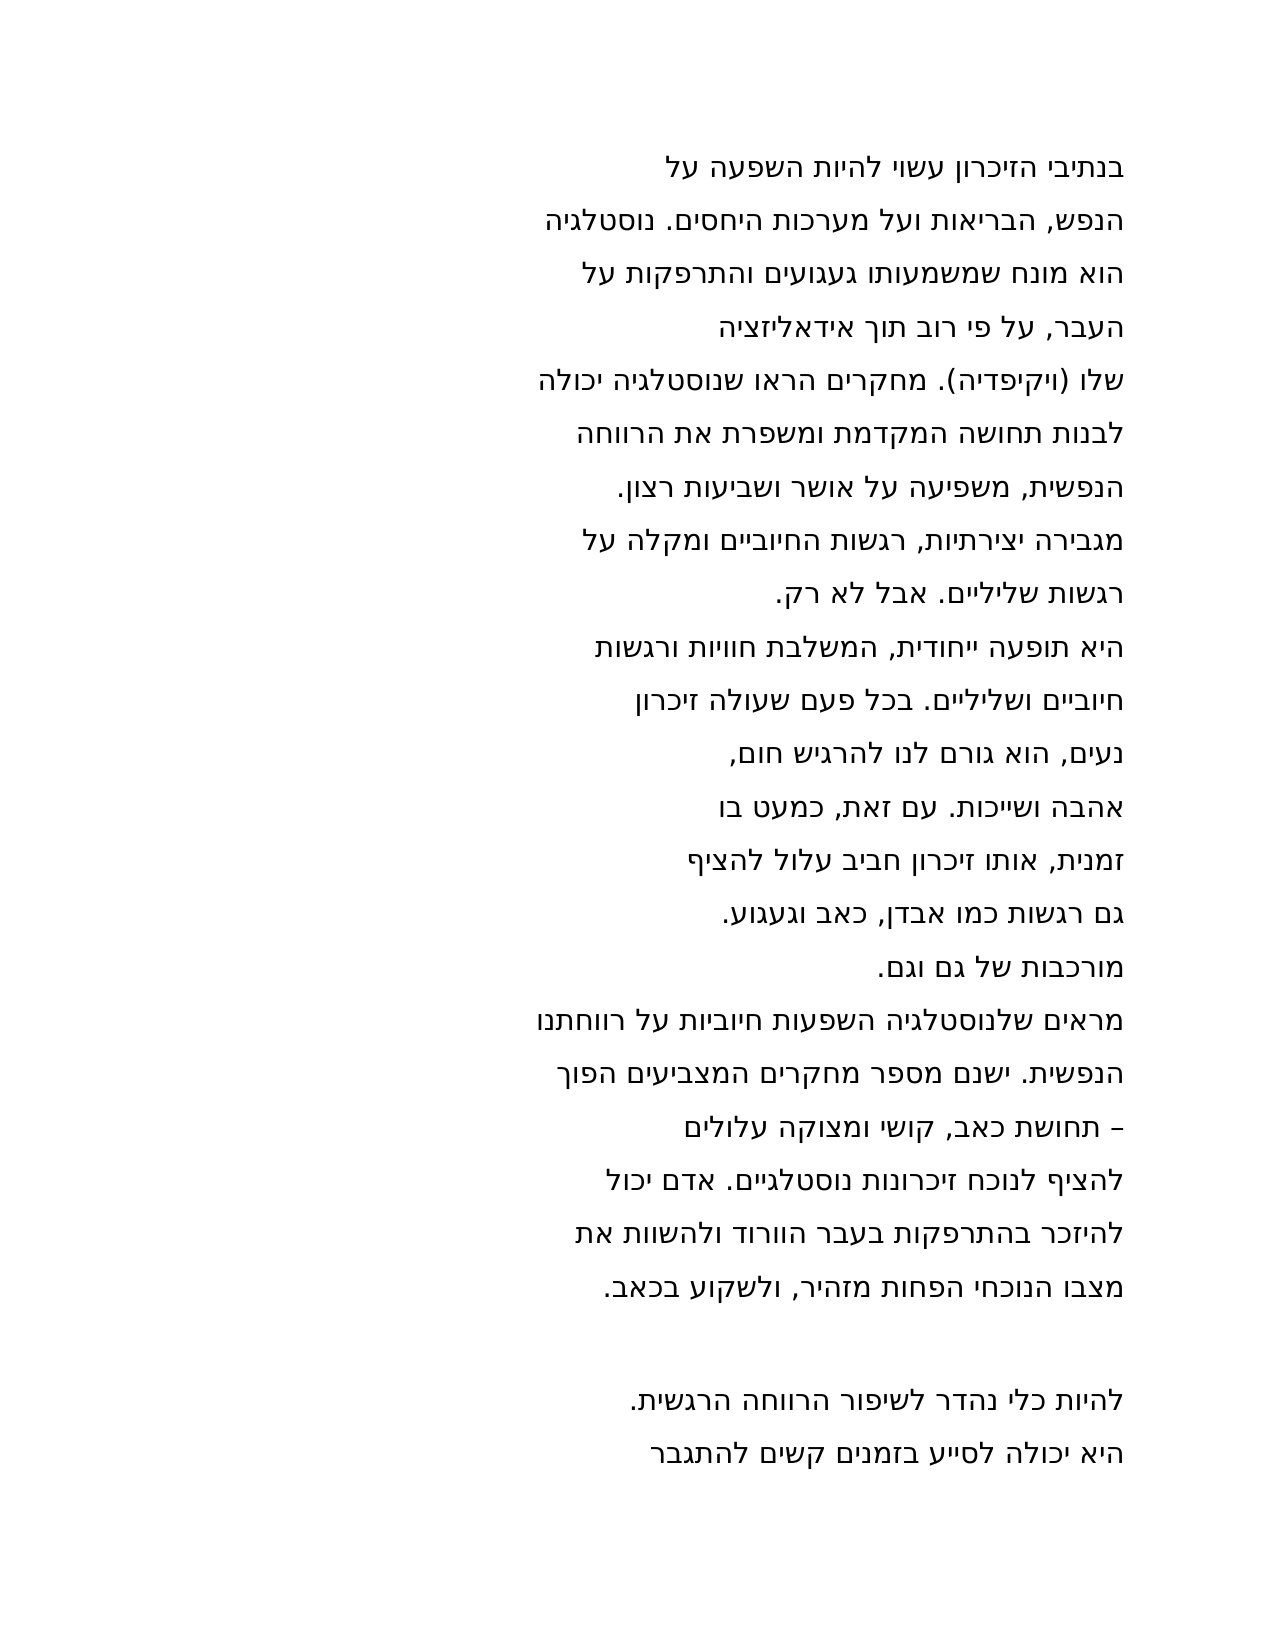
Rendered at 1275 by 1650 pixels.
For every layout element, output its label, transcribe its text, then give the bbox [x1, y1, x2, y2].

text נעים, הוא גורם לנו להרגיש חום, [150, 737, 1125, 771]
text שלו (ויקיפדיה). מחקרים הראו שנוסטלגיה יכולה [150, 363, 1125, 397]
text להיזכר בהתרפקות בעבר הוורוד ולהשוות את [150, 1217, 1125, 1251]
text אהבה ושייכות. עם זאת, כמעט בו [150, 790, 1125, 824]
text להציף לנוכח זיכרונות נוסטלגיים. אדם יכול [150, 1163, 1125, 1197]
text הנפשית, משפיעה על אושר ושביעות רצון. [150, 470, 1125, 504]
text מצבו הנוכחי הפחות מזהיר, ולשקוע בכאב. [150, 1270, 1125, 1304]
text היא יכולה לסייע בזמנים קשים להתגבר [150, 1436, 1125, 1470]
text רגשות שליליים. אבל לא רק. [150, 577, 1125, 611]
text גם רגשות כמו אבדן, כאב וגעגוע. [150, 897, 1125, 931]
text לבנות תחושה המקדמת ומשפרת את הרווחה [150, 417, 1125, 451]
text חיוביים ושליליים. בכל פעם שעולה זיכרון [150, 683, 1125, 717]
text העבר, על פי רוב תוך אידאליזציה [150, 310, 1125, 344]
text הנפש, הבריאות ועל מערכות היחסים. נוסטלגיה [150, 203, 1125, 237]
text מראים שלנוסטלגיה השפעות חיוביות על רווחתנו [150, 1003, 1125, 1037]
text הנפשית. ישנם מספר מחקרים המצביעים הפוך [150, 1057, 1125, 1091]
text היא תופעה ייחודית, המשלבת חוויות ורגשות [150, 630, 1125, 664]
text מורכבות של גם וגם. [150, 950, 1125, 984]
text להיות כלי נהדר לשיפור הרווחה הרגשית. [150, 1383, 1125, 1417]
text – תחושת כאב, קושי ומצוקה עלולים [150, 1110, 1125, 1144]
text בנתיבי הזיכרון עשוי להיות השפעה על [150, 150, 1125, 184]
text הוא מונח שמשמעותו געגועים והתרפקות על [150, 257, 1125, 291]
text זמנית, אותו זיכרון חביב עלול להציף [150, 843, 1125, 877]
text מגבירה יצירתיות, רגשות החיוביים ומקלה על [150, 523, 1125, 557]
